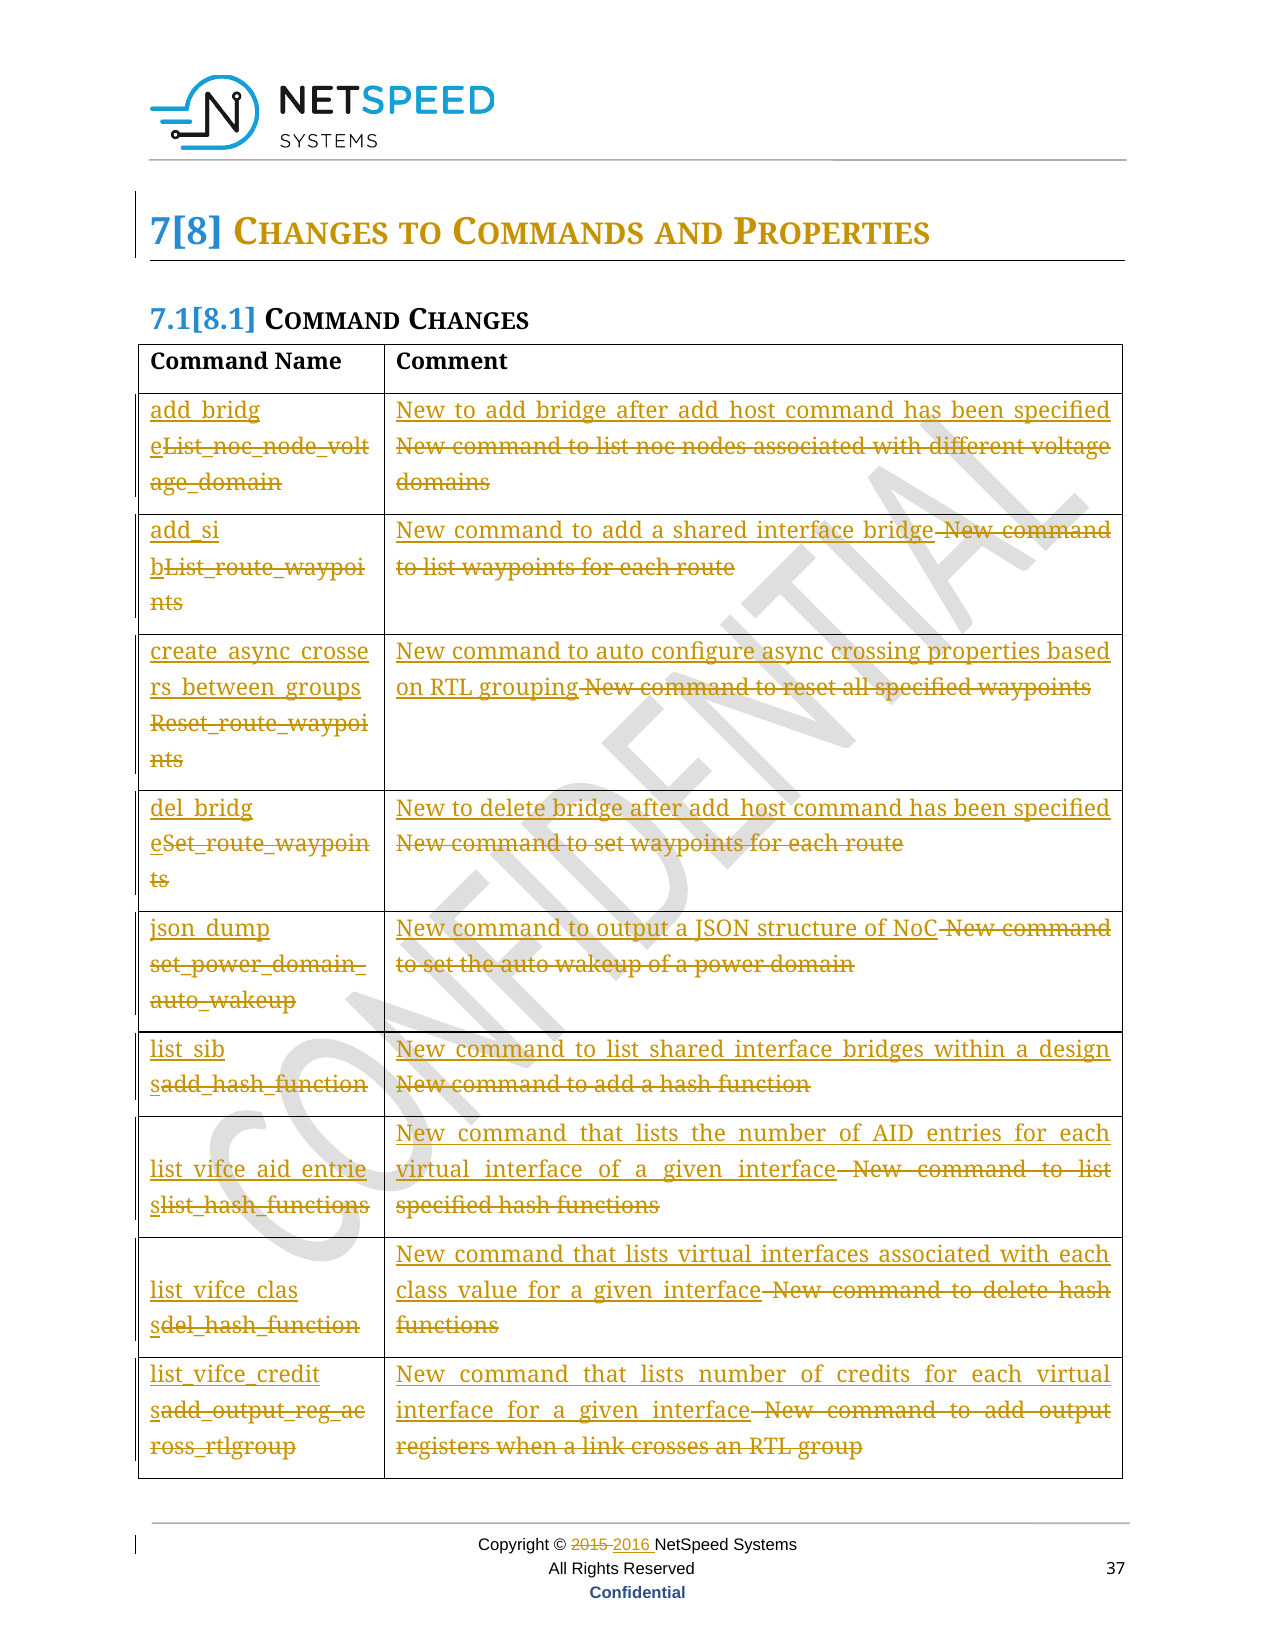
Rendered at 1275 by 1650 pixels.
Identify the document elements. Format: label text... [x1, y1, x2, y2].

table_cell [139, 394, 384, 513]
table_cell [139, 635, 384, 790]
table_cell [139, 515, 384, 634]
table_cell [385, 1033, 1122, 1116]
table_cell [139, 1358, 384, 1478]
table_cell [385, 791, 1122, 911]
table_header Command Name [139, 345, 384, 393]
table_header Comment [385, 345, 1122, 393]
table_cell [385, 1117, 1122, 1237]
table_cell [385, 912, 1122, 1031]
table_cell [385, 394, 1122, 513]
subtitle Changes to Commands and Properties [150, 191, 1125, 260]
picture [150, 75, 495, 150]
table_cell [385, 635, 1122, 790]
table_cell [385, 515, 1122, 634]
table_cell [139, 1238, 384, 1357]
table_cell [139, 912, 384, 1031]
table_cell [385, 1358, 1122, 1478]
table_cell [139, 791, 384, 911]
subtitle Command Changes [150, 299, 1125, 338]
table_cell [139, 1117, 384, 1237]
table_cell [139, 1033, 384, 1116]
table_cell [385, 1238, 1122, 1357]
